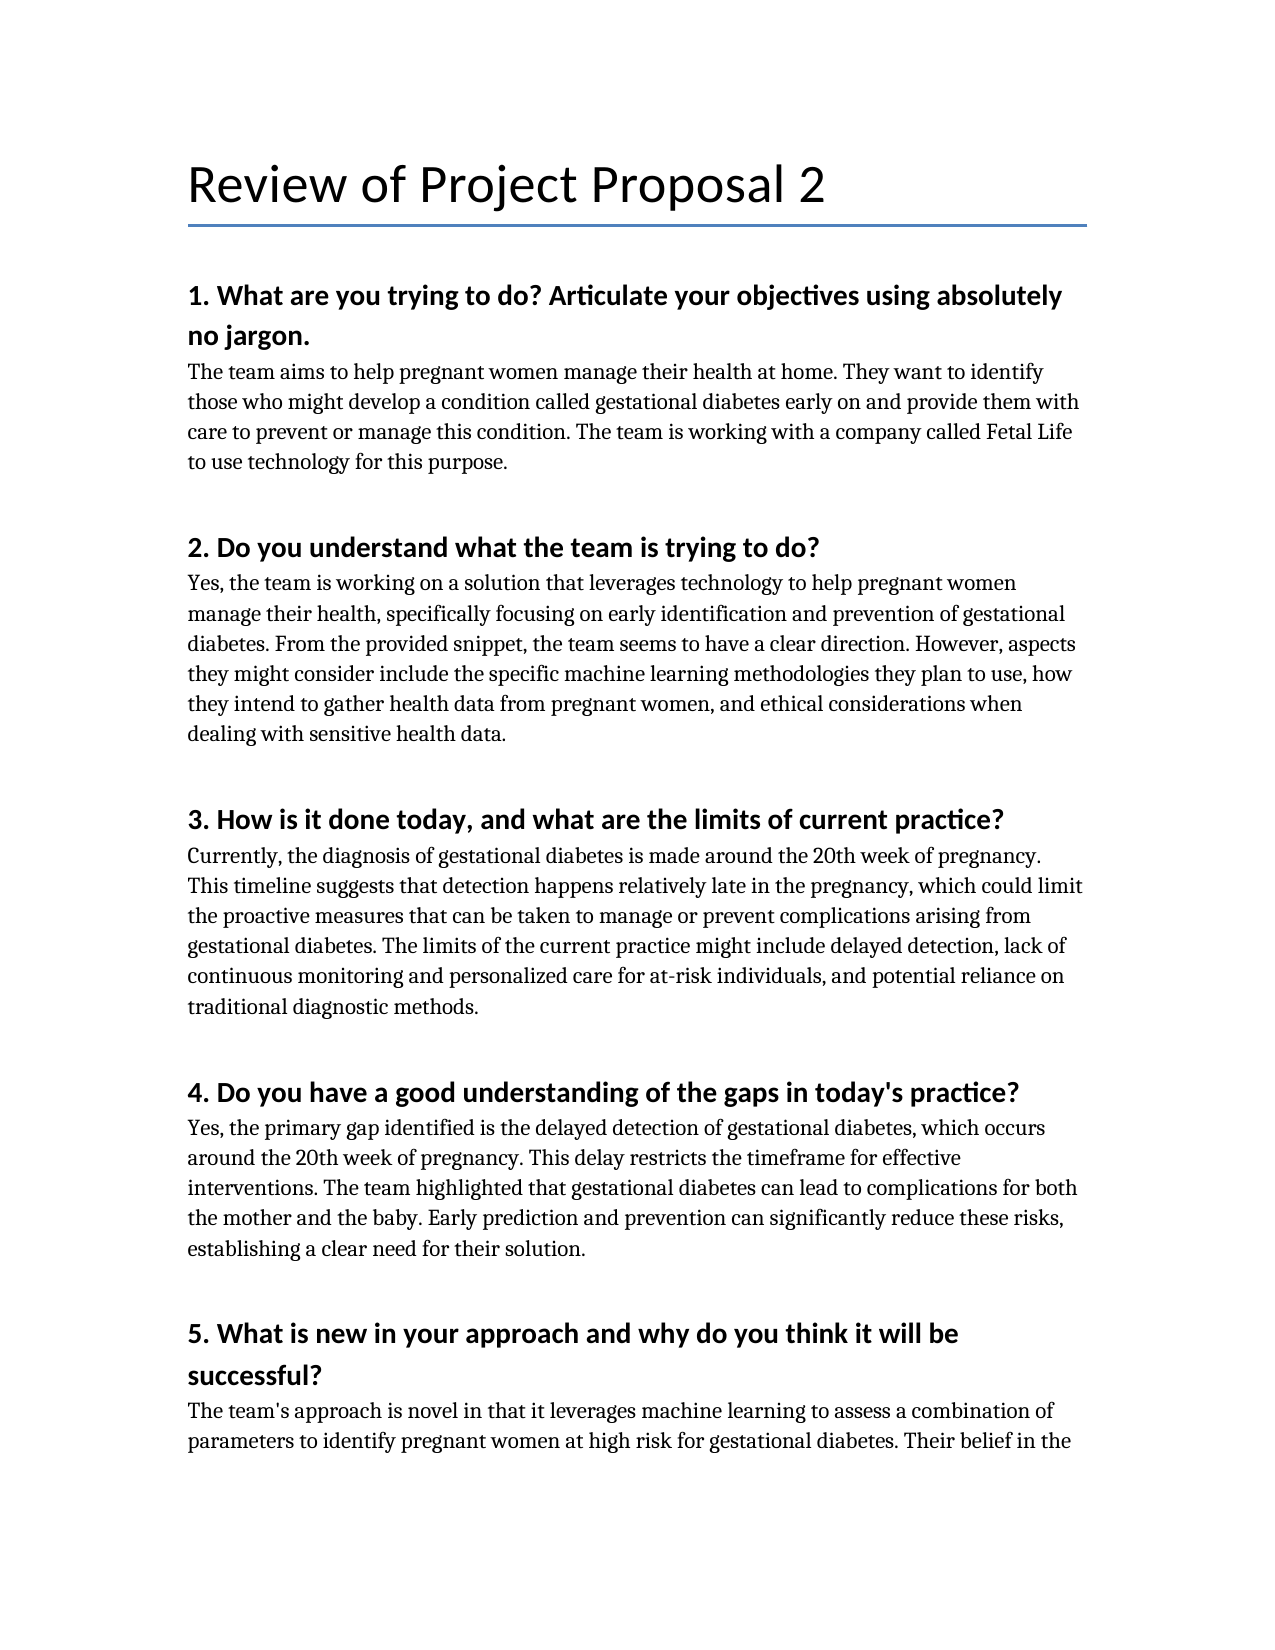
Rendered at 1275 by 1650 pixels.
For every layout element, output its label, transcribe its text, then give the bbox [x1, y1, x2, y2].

subtitle 2. Do you understand what the team is trying to do? [187, 529, 1087, 565]
title Review of Project Proposal 2 [187, 150, 1087, 227]
text Yes, the team is working on a solution that leverages technology to help pregnant women manage their health, specifically focusing on early identification and prevention of gestational diabetes. From the provided snippet, the team seems to have a clear direction. However, aspects they might consider include the specific machine learning methodologies they plan to use, how they intend to gather health data from pregnant women, and ethical considerations when dealing with sensitive health data. [187, 570, 1087, 748]
subtitle 4. Do you have a good understanding of the gaps in today's practice? [187, 1074, 1087, 1109]
subtitle 1. What are you trying to do? Articulate your objectives using absolutely no jargon. [187, 277, 1087, 353]
text The team aims to help pregnant women manage their health at home. They want to identify those who might develop a condition called gestational diabetes early on and provide them with care to prevent or manage this condition. The team is working with a company called Fetal Life to use technology for this purpose. [187, 358, 1087, 475]
subtitle 5. What is new in your approach and why do you think it will be successful? [187, 1316, 1087, 1392]
text Yes, the primary gap identified is the delayed detection of gestational diabetes, which occurs around the 20th week of pregnancy. This delay restricts the timeframe for effective interventions. The team highlighted that gestational diabetes can lead to complications for both the mother and the baby. Early prediction and prevention can significantly reduce these risks, establishing a clear need for their solution. [187, 1114, 1087, 1262]
text Currently, the diagnosis of gestational diabetes is made around the 20th week of pregnancy. This timeline suggests that detection happens relatively late in the pregnancy, which could limit the proactive measures that can be taken to manage or prevent complications arising from gestational diabetes. The limits of the current practice might include delayed detection, lack of continuous monitoring and personalized care for at-risk individuals, and potential reliance on traditional diagnostic methods. [187, 842, 1087, 1020]
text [187, 1397, 1087, 1454]
subtitle 3. How is it done today, and what are the limits of current practice? [187, 801, 1087, 837]
